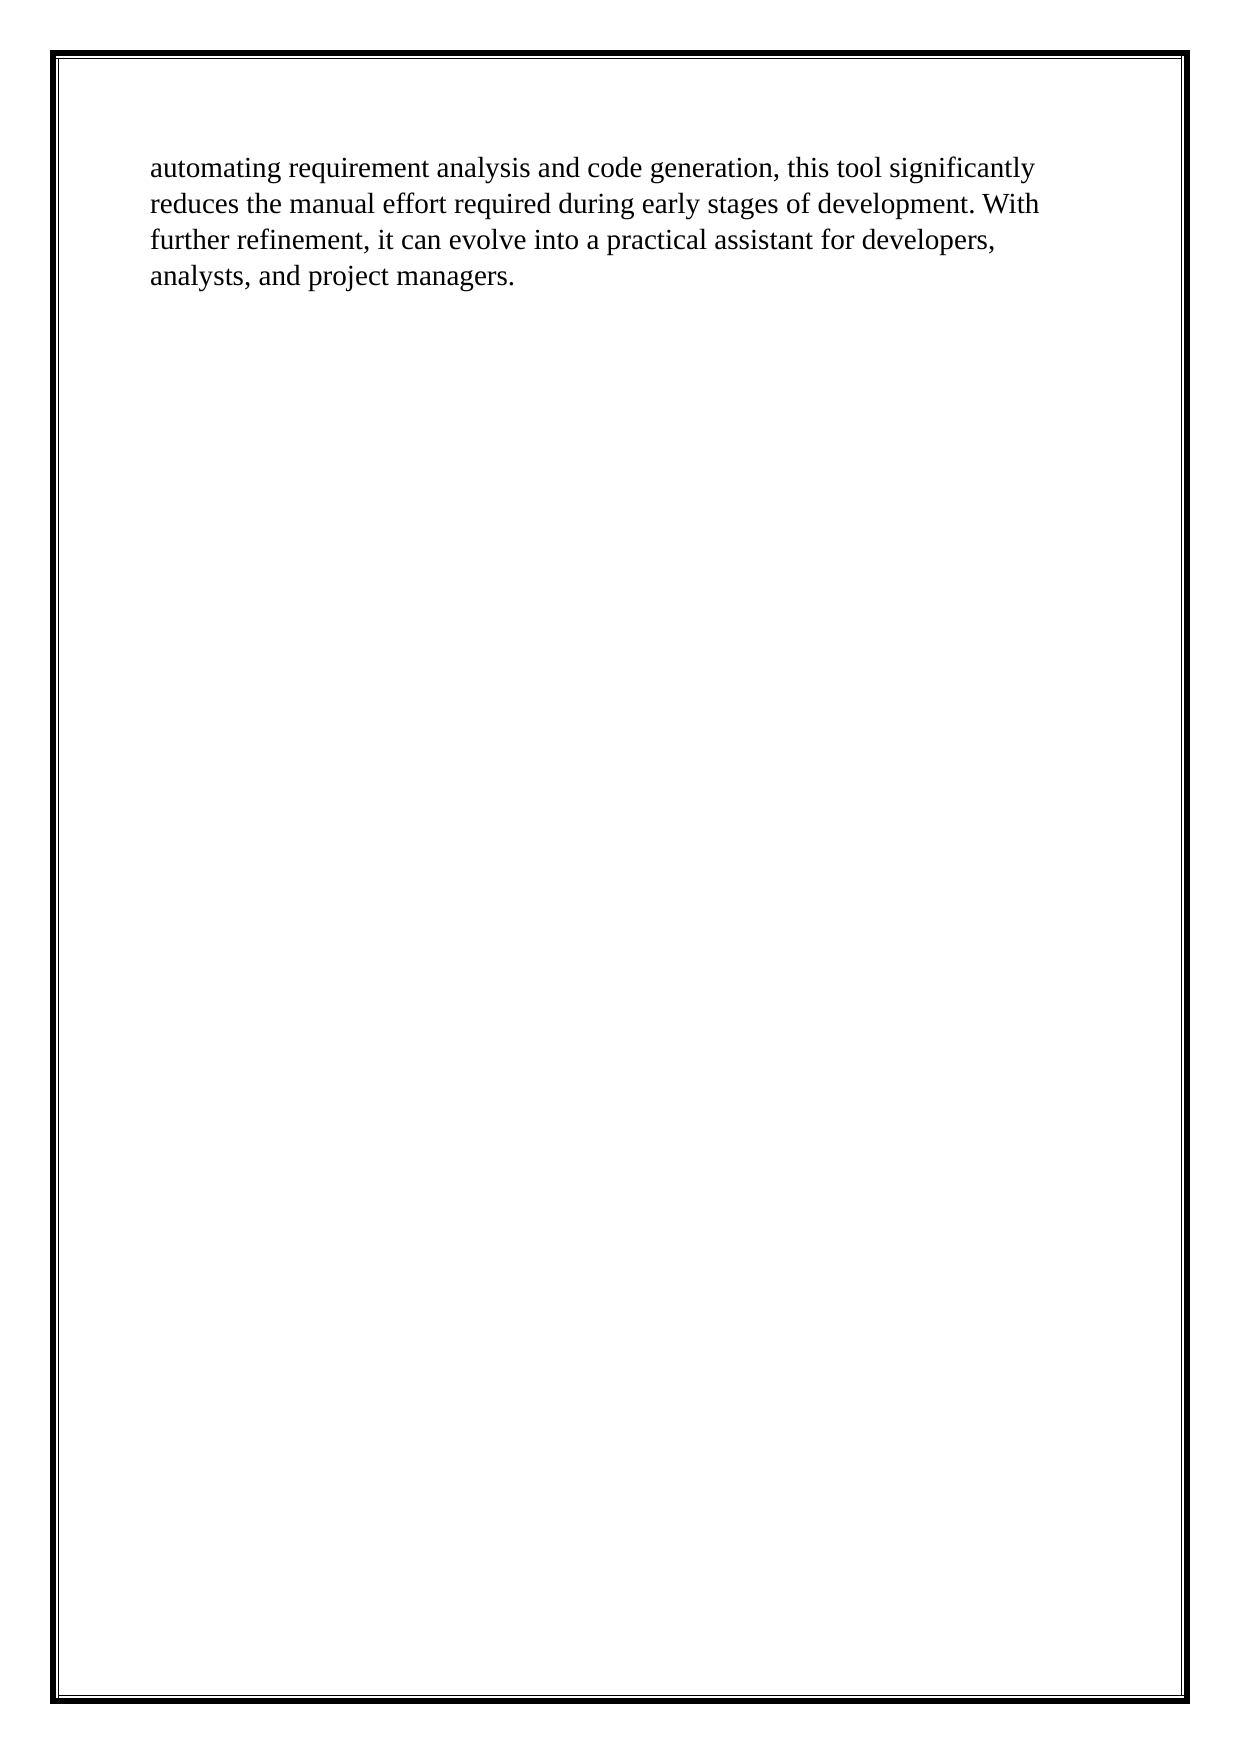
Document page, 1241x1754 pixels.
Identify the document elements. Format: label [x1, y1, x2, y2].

text [150, 150, 1090, 292]
